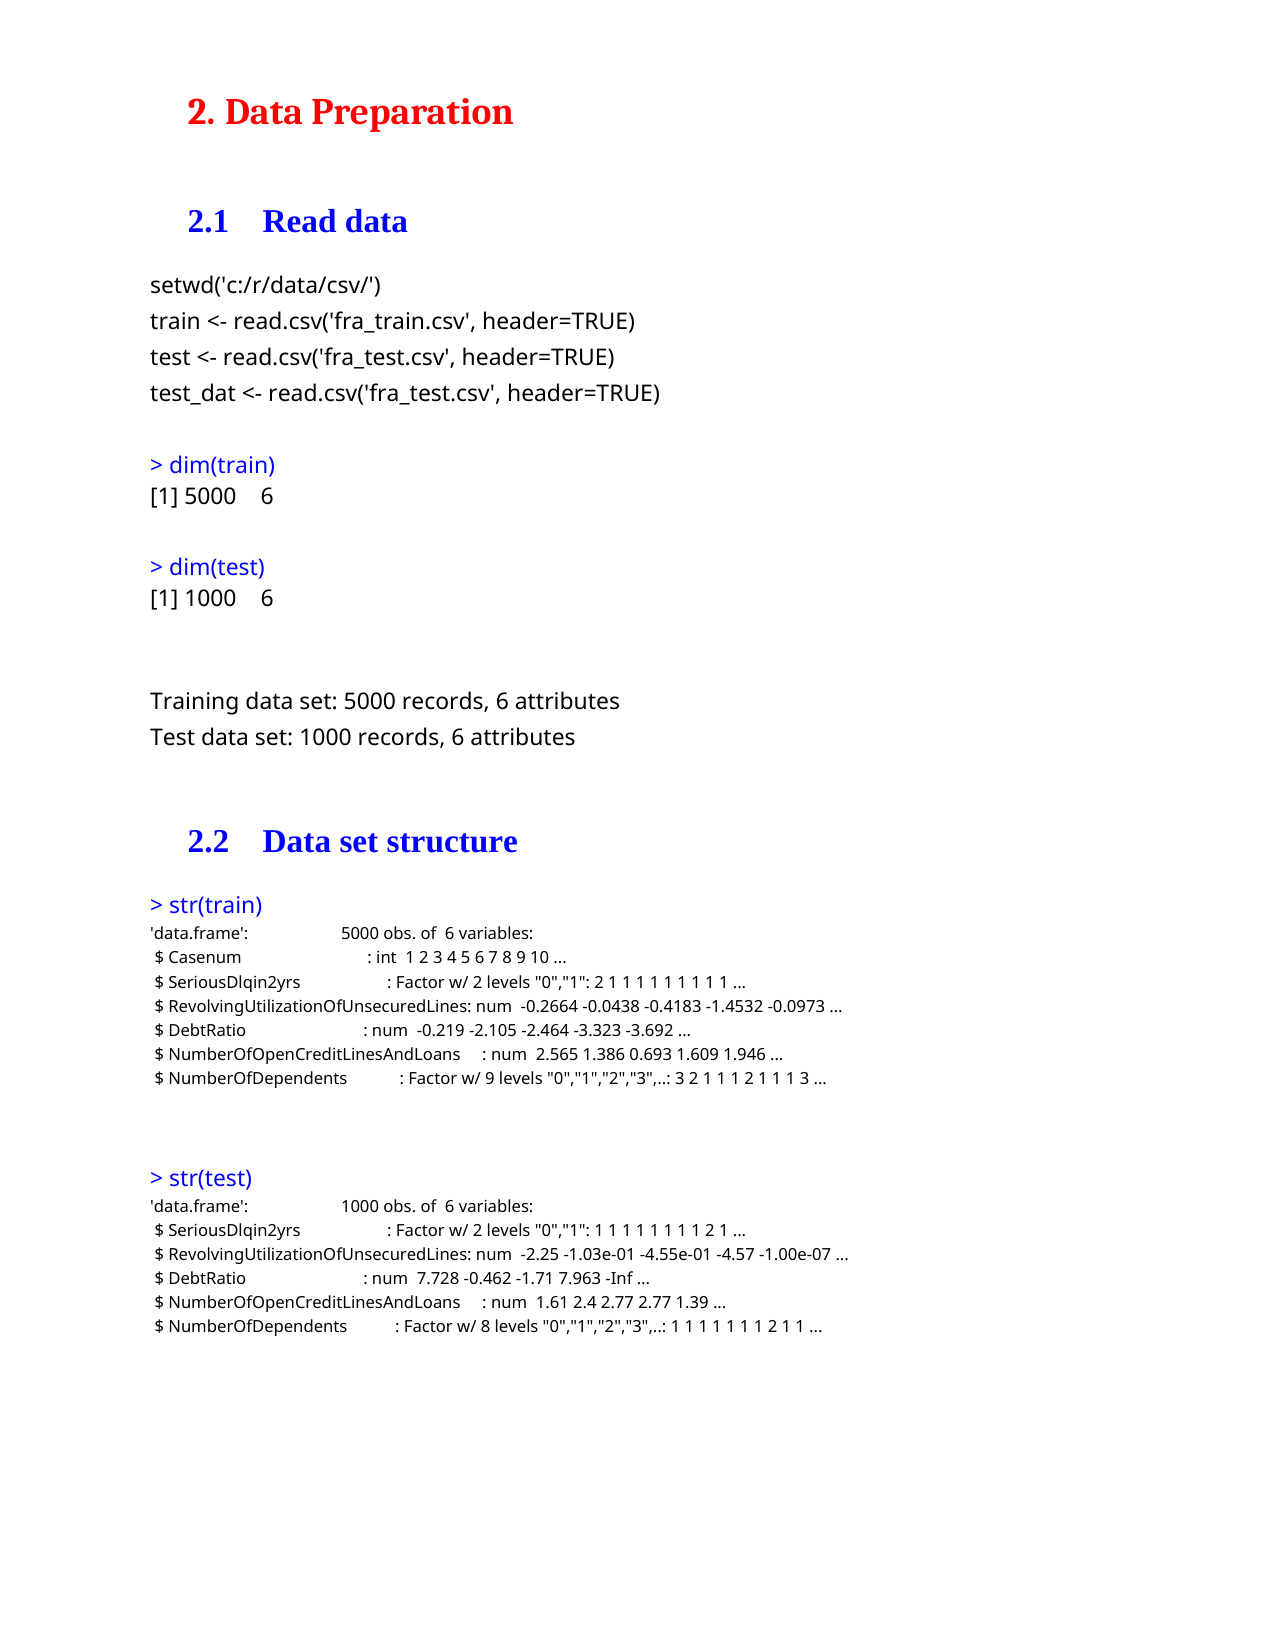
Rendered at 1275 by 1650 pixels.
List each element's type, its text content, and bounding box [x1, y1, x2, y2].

text [1] 1000 6 [150, 582, 1200, 613]
text $ RevolvingUtilizationOfUnsecuredLines: num -2.25 -1.03e-01 -4.55e-01 -4.57 -1.00e-07 ... [150, 1241, 1200, 1265]
text [1] 5000 6 [150, 480, 1200, 511]
text 'data.frame': 1000 obs. of 6 variables: [150, 1193, 1200, 1217]
subtitle Data Preparation [187, 91, 1200, 134]
text > dim(train) [150, 449, 1200, 480]
text test_dat <- read.csv('fra_test.csv', header=TRUE) [150, 377, 1200, 408]
text $ DebtRatio : num -0.219 -2.105 -2.464 -3.323 -3.692 ... [150, 1017, 1200, 1041]
text $ NumberOfDependents : Factor w/ 8 levels "0","1","2","3",..: 1 1 1 1 1 1 1 2 1 1 ... [150, 1314, 1200, 1338]
subtitle Read data [187, 202, 1200, 240]
text train <- read.csv('fra_train.csv', header=TRUE) [150, 305, 1200, 336]
subtitle Data set structure [187, 822, 1200, 860]
text $ SeriousDlqin2yrs : Factor w/ 2 levels "0","1": 1 1 1 1 1 1 1 1 2 1 ... [150, 1217, 1200, 1241]
text $ Casenum : int 1 2 3 4 5 6 7 8 9 10 ... [150, 945, 1200, 969]
text $ RevolvingUtilizationOfUnsecuredLines: num -0.2664 -0.0438 -0.4183 -1.4532 -0.0973 ... [150, 993, 1200, 1017]
text 'data.frame': 5000 obs. of 6 variables: [150, 921, 1200, 945]
text Training data set: 5000 records, 6 attributes [150, 685, 1200, 716]
text $ NumberOfOpenCreditLinesAndLoans : num 2.565 1.386 0.693 1.609 1.946 ... [150, 1041, 1200, 1066]
text Test data set: 1000 records, 6 attributes [150, 721, 1200, 752]
text > dim(test) [150, 550, 1200, 582]
text $ DebtRatio : num 7.728 -0.462 -1.71 7.963 -Inf ... [150, 1265, 1200, 1289]
text $ SeriousDlqin2yrs : Factor w/ 2 levels "0","1": 2 1 1 1 1 1 1 1 1 1 ... [150, 969, 1200, 993]
text > str(test) [150, 1162, 1200, 1193]
text $ NumberOfOpenCreditLinesAndLoans : num 1.61 2.4 2.77 2.77 1.39 ... [150, 1289, 1200, 1314]
text $ NumberOfDependents : Factor w/ 9 levels "0","1","2","3",..: 3 2 1 1 1 2 1 1 1 3 ... [150, 1066, 1200, 1090]
text > str(train) [150, 889, 1200, 921]
text test <- read.csv('fra_test.csv', header=TRUE) [150, 341, 1200, 372]
text setwd('c:/r/data/csv/') [150, 269, 1200, 300]
